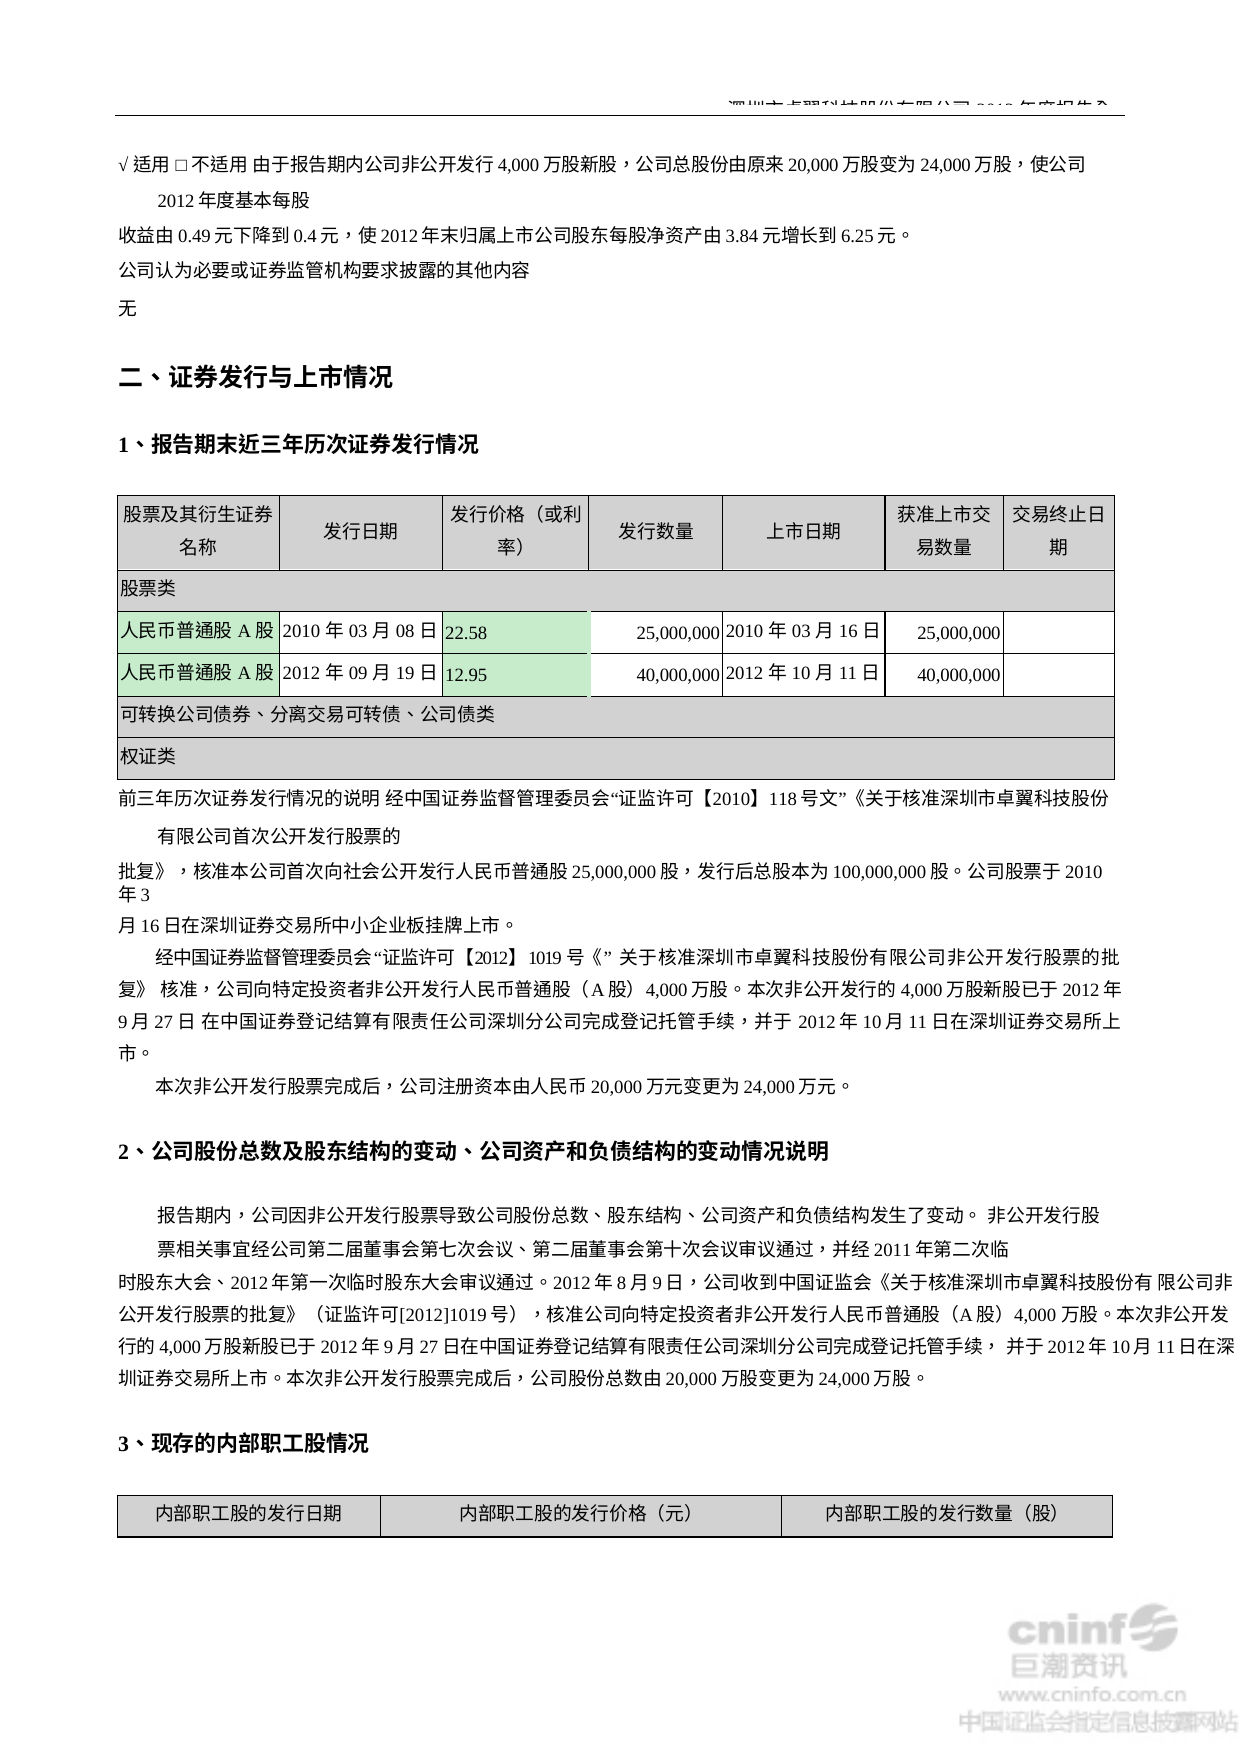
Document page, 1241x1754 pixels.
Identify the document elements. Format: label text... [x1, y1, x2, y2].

subtitle 2、公司股份总数及股东结构的变动、公司资产和负债结构的变动情况说明 [118, 1136, 1123, 1165]
text 批复》，核准本公司首次向社会公开发行人民币普通股25,000,000股，发行后总股本为100,000,000股。公司股票于2010年3 [118, 861, 1123, 906]
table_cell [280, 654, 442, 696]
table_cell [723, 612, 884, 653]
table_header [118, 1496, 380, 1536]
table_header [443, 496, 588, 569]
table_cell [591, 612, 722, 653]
subtitle 二、证券发行与上市情况 [118, 359, 1123, 393]
text 时股东大会、2012年第一次临时股东大会审议通过。2012年8月9日，公司收到中国证监会《关于核准深圳市卓翼科技股份有 限公司非公开发行股票的批复》（证监许可[2012]1019号），核准公司向特定投资者非公开发行人民币普通股（A股）4,000 万股。本次非公开发行的4,000万股新股已于2012年9月27日在中国证券登记结算有限责任公司深圳分公司完成登记托管手续， 并于2012年10月11日在深圳证券交易所上市。本次非公开发行股票完成后，公司股份总数由20,000万股变更为24,000万股。 [118, 1269, 1240, 1390]
text 报告期内，公司因非公开发行股票导致公司股份总数、股东结构、公司资产和负债结构发生了变动。 非公开发行股票相关事宜经公司第二届董事会第七次会议、第二届董事会第十次会议审议通过，并经2011年第二次临 [157, 1202, 1116, 1261]
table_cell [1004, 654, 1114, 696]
picture [958, 1593, 1241, 1754]
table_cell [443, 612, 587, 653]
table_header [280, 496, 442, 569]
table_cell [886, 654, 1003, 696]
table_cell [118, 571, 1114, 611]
text 公司认为必要或证券监管机构要求披露的其他内容 无 [118, 258, 532, 321]
text 月16日在深圳证券交易所中小企业板挂牌上市。 [118, 912, 1123, 938]
text 收益由0.49元下降到0.4元，使2012年末归属上市公司股东每股净资产由3.84元增长到6.25元。 [118, 223, 1123, 247]
subtitle 3、现存的内部职工股情况 [118, 1428, 1123, 1458]
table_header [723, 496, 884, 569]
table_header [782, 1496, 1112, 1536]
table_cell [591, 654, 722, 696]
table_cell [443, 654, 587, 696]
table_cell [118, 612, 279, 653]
text 本次非公开发行股票完成后，公司注册资本由人民币20,000万元变更为24,000万元。 [156, 1073, 1123, 1098]
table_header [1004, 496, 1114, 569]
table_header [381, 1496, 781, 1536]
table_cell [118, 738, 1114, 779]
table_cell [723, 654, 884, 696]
text √ 适用 □ 不适用 由于报告期内公司非公开发行4,000万股新股，公司总股份由原来20,000万股变为24,000万股，使公司2012年度基本每股 [118, 151, 1123, 213]
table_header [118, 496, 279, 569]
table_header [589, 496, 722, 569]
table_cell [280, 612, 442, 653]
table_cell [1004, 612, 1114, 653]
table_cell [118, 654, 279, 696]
subtitle 1、报告期末近三年历次证券发行情况 [118, 429, 1123, 459]
text 前三年历次证券发行情况的说明 经中国证券监督管理委员会“证监许可【2010】118号文”《关于核准深圳市卓翼科技股份有限公司首次公开发行股票的 [118, 785, 1123, 849]
text 经中国证券监督管理委员会“证监许可【2012】1019号《” 关于核准深圳市卓翼科技股份有限公司非公开发行股票的批复》 核准，公司向特定投资者非公开发行人民币普通股（A股）4,000万股。本次非公开发行的4,000万股新股已于2012年9月27日 在中国证券登记结算有限责任公司深圳分公司完成登记托管手续，并于2012年10月11日在深圳证券交易所上市。 [118, 944, 1122, 1065]
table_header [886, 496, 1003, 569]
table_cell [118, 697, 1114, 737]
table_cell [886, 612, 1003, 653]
